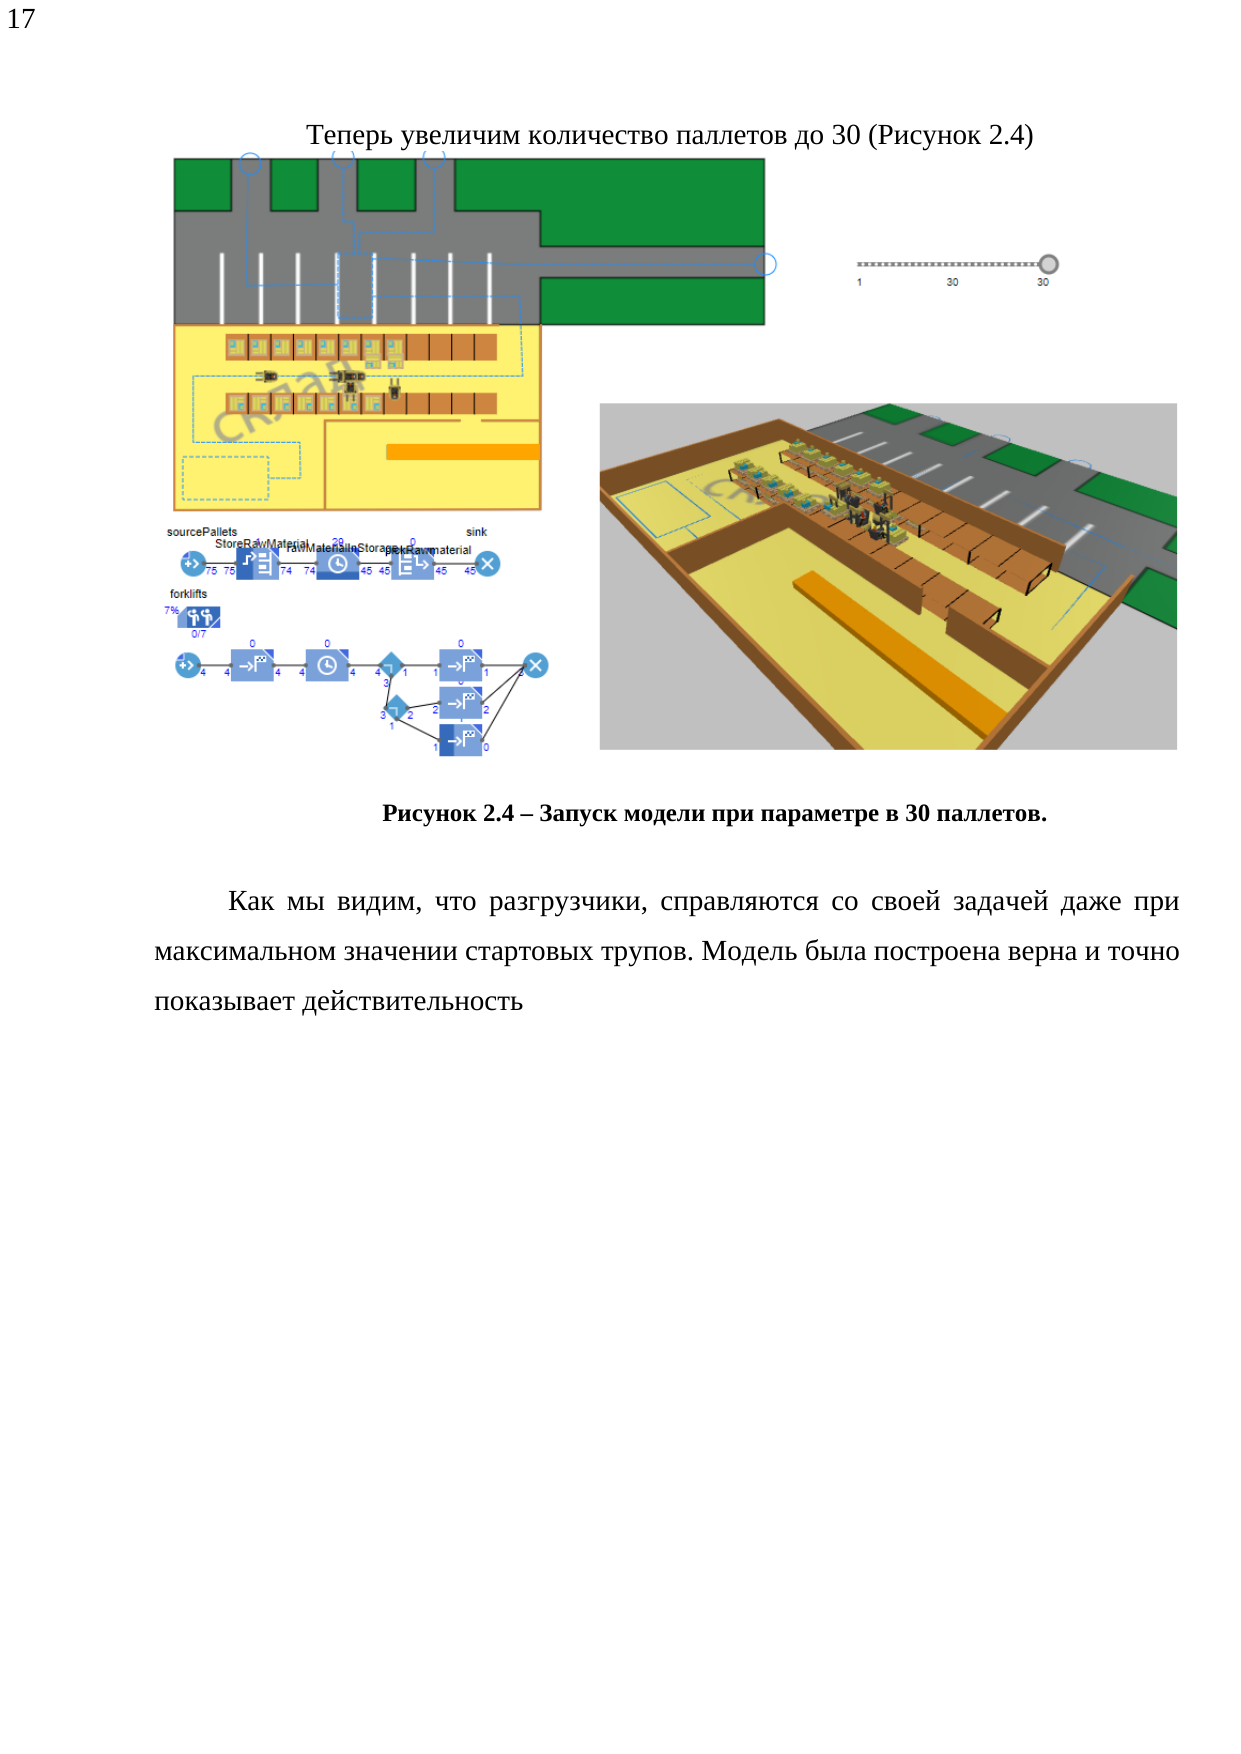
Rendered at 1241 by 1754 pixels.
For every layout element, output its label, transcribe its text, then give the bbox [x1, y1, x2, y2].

picture [154, 151, 1206, 783]
text Теперь увеличим количество паллетов до 30 (Рисунок 2.4) [154, 117, 1112, 150]
text Рисунок 2.4 – Запуск модели при параметре в 30 паллетов. [382, 798, 1205, 826]
text Как мы видим, что разгрузчики, справляются со своей задачей даже при максимальном значении стартовых трупов. Модель была построена верна и точно показывает действительность [154, 883, 1181, 1017]
